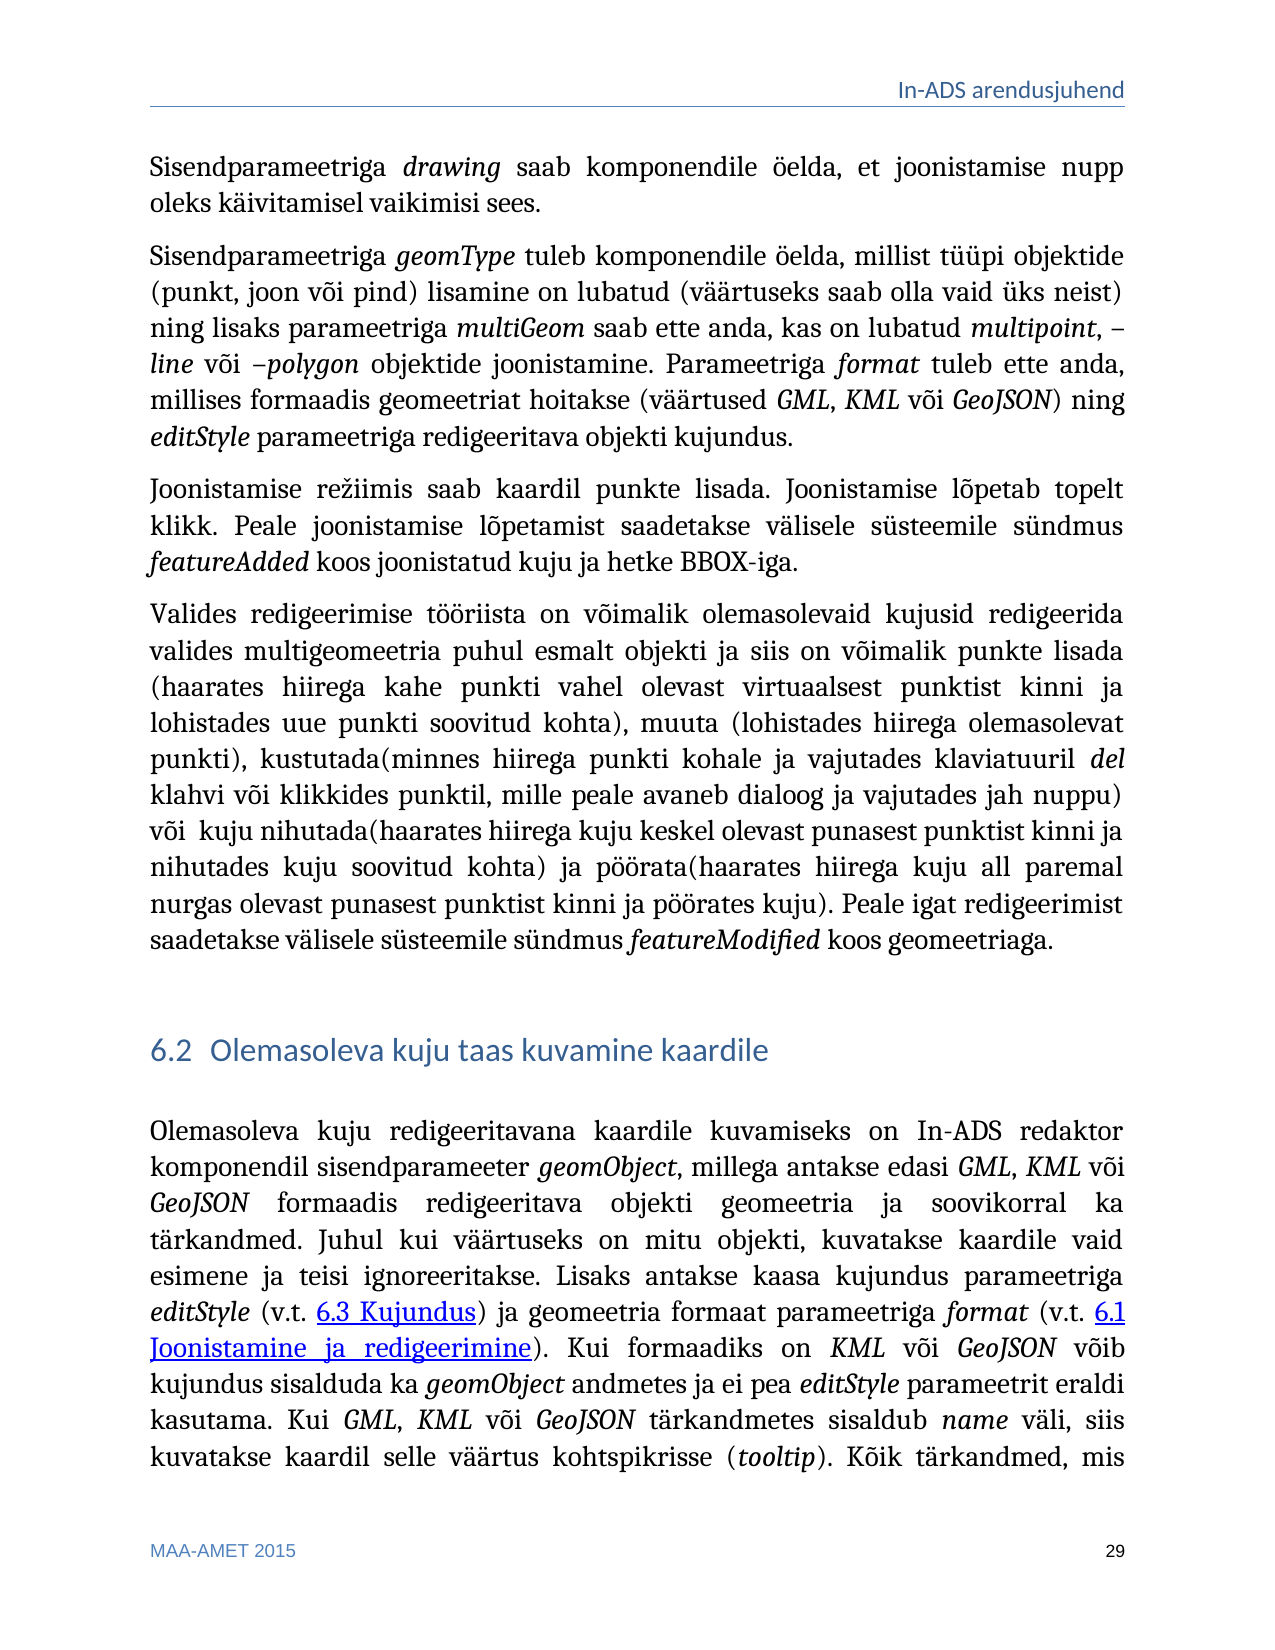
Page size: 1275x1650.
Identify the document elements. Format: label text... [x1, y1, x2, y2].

subtitle Olemasoleva kuju taas kuvamine kaardile [150, 1028, 1125, 1069]
text Valides redigeerimise tööriista on võimalik olemasolevaid kujusid redigeerida valides multigeomeetria puhul esmalt objekti ja siis on võimalik punkte lisada (haarates hiirega kahe punkti vahel olevast virtuaalsest punktist kinni ja lohistades uue punkti soovitud kohta), muuta (lohistades hiirega olemasolevat punkti), kustutada(minnes hiirega punkti kohale ja vajutades klaviatuuril del klahvi või klikkides punktil, mille peale avaneb dialoog ja vajutades jah nuppu) või kuju nihutada(haarates hiirega kuju keskel olevast punasest punktist kinni ja nihutades kuju soovitud kohta) ja pöörata(haarates hiirega kuju all paremal nurgas olevast punasest punktist kinni ja pöörates kuju). Peale igat redigeerimist saadetakse välisele süsteemile sündmus featureModified koos geomeetriaga. [150, 598, 1125, 956]
text Sisendparameetriga geomType tuleb komponendile öelda, millist tüüpi objektide (punkt, joon või pind) lisamine on lubatud (väärtuseks saab olla vaid üks neist) ning lisaks parameetriga multiGeom saab ette anda, kas on lubatud multipoint, –line või –polygon objektide joonistamine. Parameetriga format tuleb ette anda, millises formaadis geomeetriat hoitakse (väärtused GML, KML või GeoJSON) ning editStyle parameetriga redigeeritava objekti kujundus. [150, 239, 1125, 453]
text Joonistamise režiimis saab kaardil punkte lisada. Joonistamise lõpetab topelt klikk. Peale joonistamise lõpetamist saadetakse välisele süsteemile sündmus featureAdded koos joonistatud kuju ja hetke BBOX-iga. [150, 472, 1125, 578]
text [150, 1114, 1125, 1473]
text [150, 150, 1125, 220]
